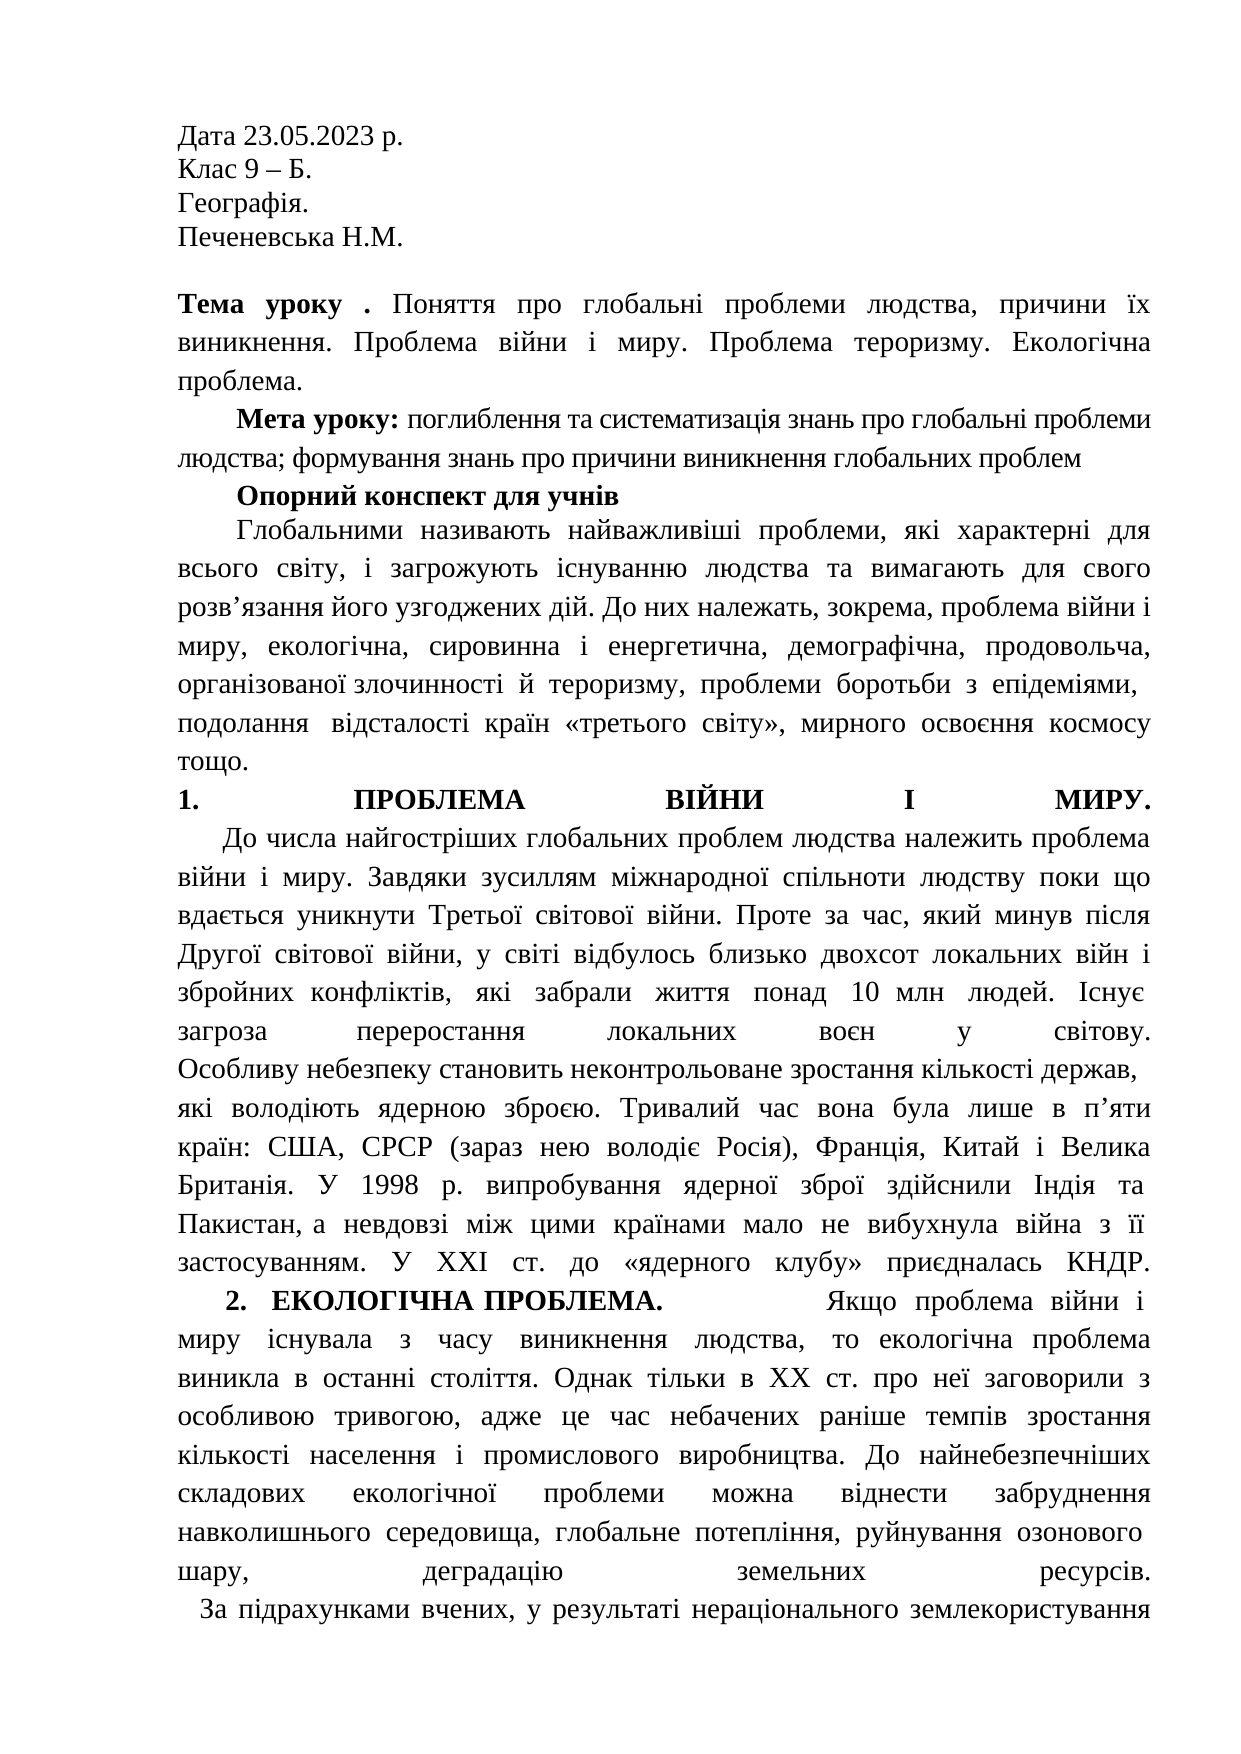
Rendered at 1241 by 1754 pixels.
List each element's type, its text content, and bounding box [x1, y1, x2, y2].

text Географія. [177, 185, 1152, 219]
text Тема уроку . Поняття про глобальні проблеми людства, причини їх виникнення. Проблема війни і миру. Проблема тероризму. Екологічна проблема. [177, 286, 1152, 396]
text Опорний конспект для учнів [177, 478, 1152, 512]
text Мета уроку: поглиблення та систематизація знань про глобальні проблеми людства; формування знань про причини виникнення глобальних проблем [177, 401, 1152, 473]
text Клас 9 – Б. [177, 152, 1152, 185]
text Дата 23.05.2023 р. [177, 118, 1152, 152]
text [177, 782, 1152, 1625]
text Глобальними називають найважливіші проблеми, які характерні для всього світу, і загрожують існуванню людства та вимагають для свого розв’язання його узгоджених дій. До них належать, зокрема, проблема війни і миру, екологічна, сировинна і енергетична, демографічна, продовольча, організованої злочинності й тероризму, проблеми боротьби з епідеміями, подолання відсталості країн «третього світу», мирного освоєння космосу тощо. [177, 512, 1152, 777]
text Печеневська Н.М. [177, 219, 1152, 252]
